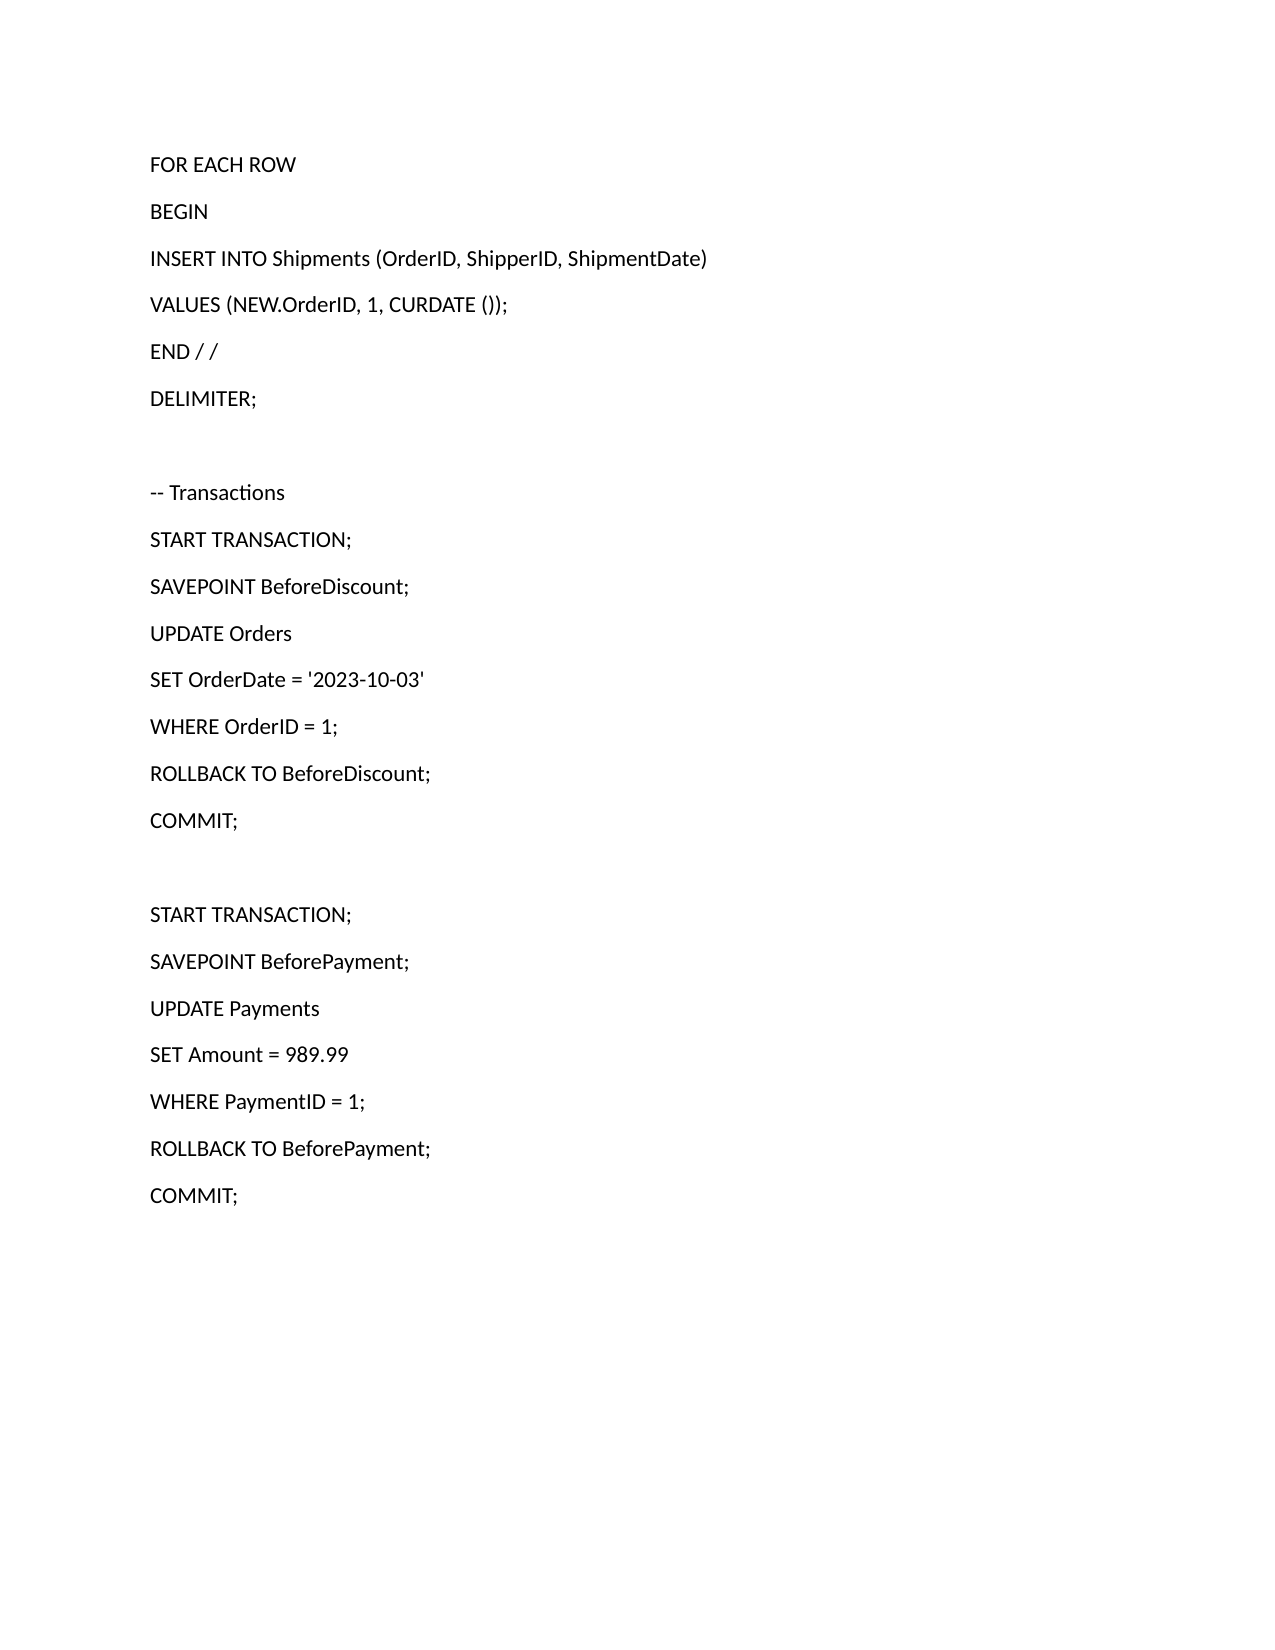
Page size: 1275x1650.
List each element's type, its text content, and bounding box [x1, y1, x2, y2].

text DELIMITER; [150, 384, 1125, 412]
text END / / [150, 337, 1125, 366]
text VALUES (NEW.OrderID, 1, CURDATE ()); [150, 291, 1125, 319]
text BEGIN [150, 197, 1125, 225]
text START TRANSACTION; [150, 525, 1125, 553]
text WHERE OrderID = 1; [150, 712, 1125, 741]
text WHERE PaymentID = 1; [150, 1087, 1125, 1116]
text ROLLBACK TO BeforePayment; [150, 1134, 1125, 1162]
text UPDATE Orders [150, 619, 1125, 647]
text SET OrderDate = '2023-10-03' [150, 666, 1125, 694]
text SAVEPOINT BeforeDiscount; [150, 572, 1125, 600]
text FOR EACH ROW [150, 150, 1125, 178]
text UPDATE Payments [150, 994, 1125, 1022]
text SAVEPOINT BeforePayment; [150, 947, 1125, 975]
text COMMIT; [150, 1181, 1125, 1209]
text START TRANSACTION; [150, 900, 1125, 928]
text ROLLBACK TO BeforeDiscount; [150, 759, 1125, 787]
text SET Amount = 989.99 [150, 1041, 1125, 1069]
text -- Transactions [150, 478, 1125, 506]
text COMMIT; [150, 806, 1125, 834]
text INSERT INTO Shipments (OrderID, ShipperID, ShipmentDate) [150, 244, 1125, 272]
